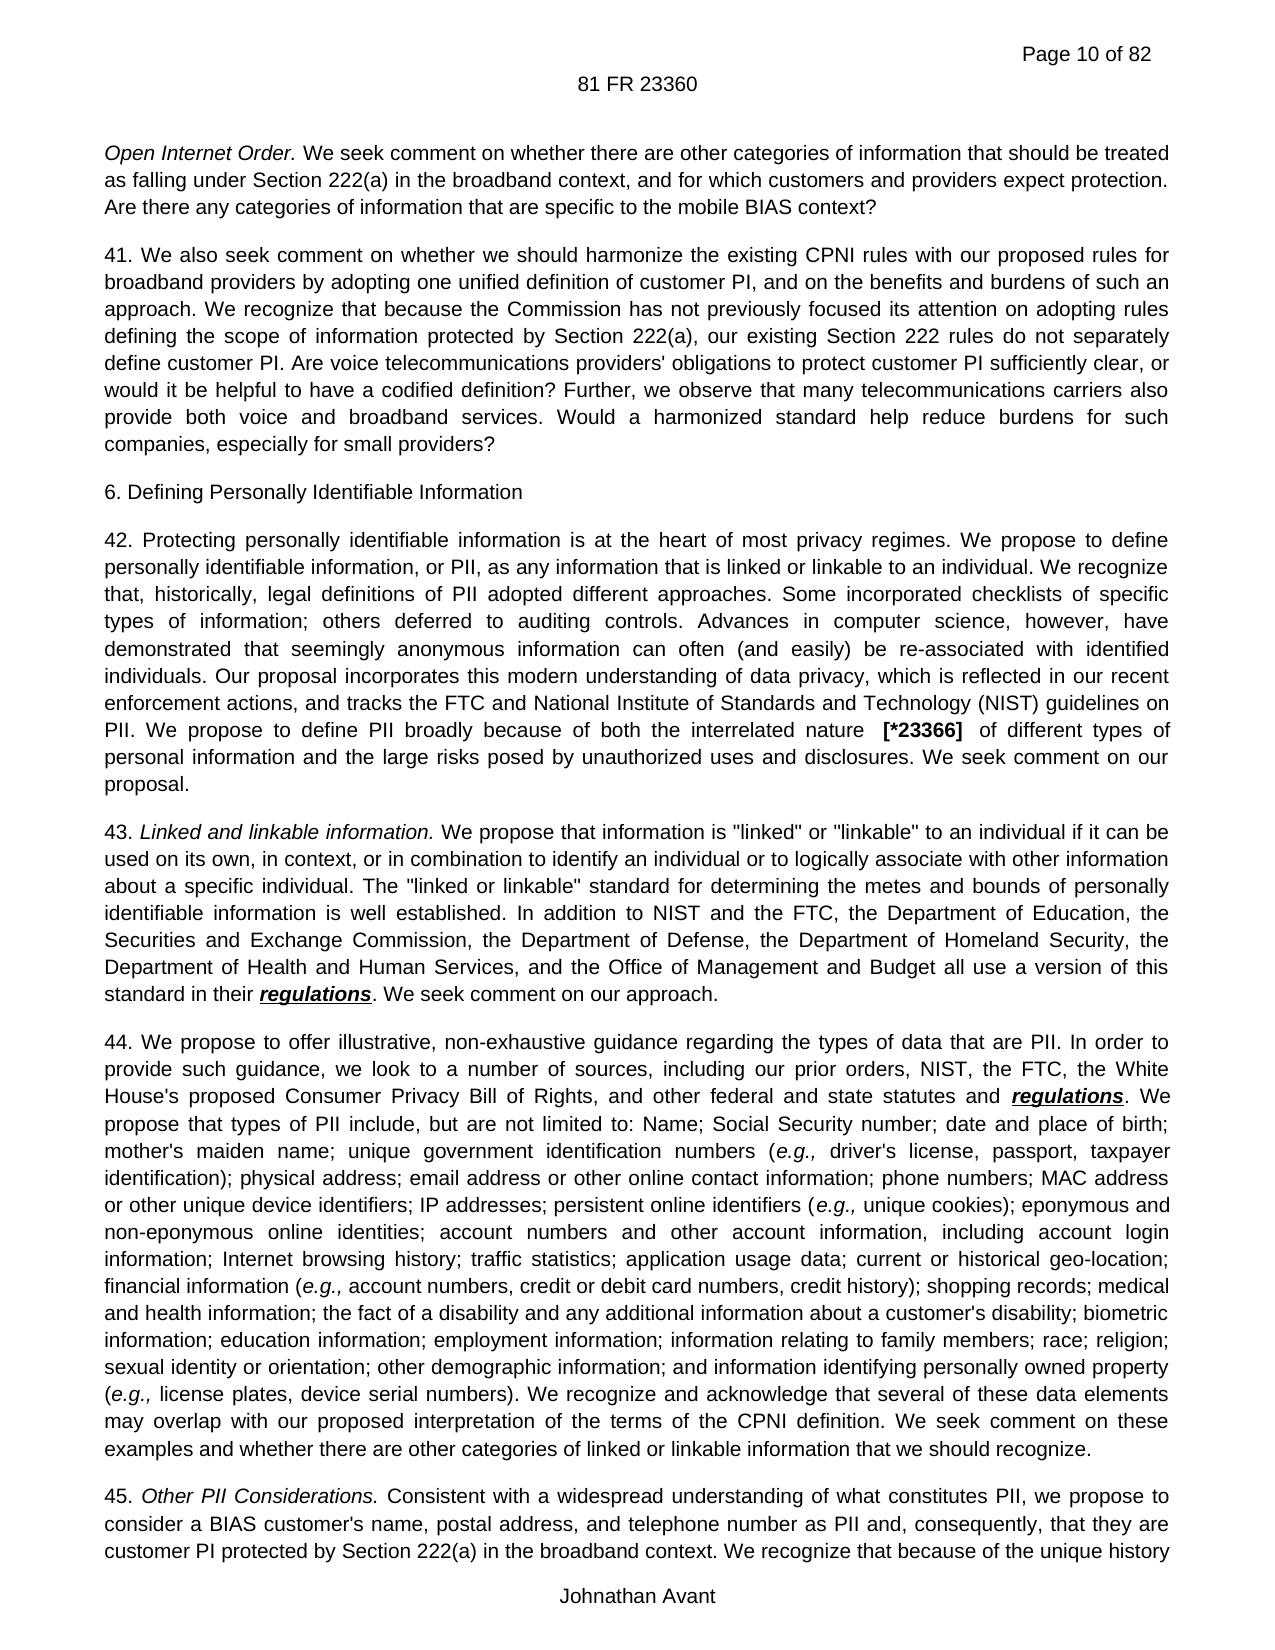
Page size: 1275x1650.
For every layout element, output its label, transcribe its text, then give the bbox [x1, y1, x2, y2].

text 43. Linked and linkable information. We propose that information is "linked" or "linkable" to an individual if it can be used on its own, in context, or in combination to identify an individual or to logically associate with other information about a specific individual. The "linked or linkable" standard for determining the metes and bounds of personally identifiable information is well established. In addition to NIST and the FTC, the Department of Education, the Securities and Exchange Commission, the Department of Defense, the Department of Homeland Security, the Department of Health and Human Services, and the Office of Management and Budget all use a version of this standard in their regulations. We seek comment on our approach. [104, 817, 1171, 1006]
text 44. We propose to offer illustrative, non-exhaustive guidance regarding the types of data that are PII. In order to provide such guidance, we look to a number of sources, including our prior orders, NIST, the FTC, the White House's proposed Consumer Privacy Bill of Rights, and other federal and state statutes and regulations. We propose that types of PII include, but are not limited to: Name; Social Security number; date and place of birth; mother's maiden name; unique government identification numbers (e.g., driver's license, passport, taxpayer identification); physical address; email address or other online contact information; phone numbers; MAC address or other unique device identifiers; IP addresses; persistent online identifiers (e.g., unique cookies); eponymous and non-eponymous online identities; account numbers and other account information, including account login information; Internet browsing history; traffic statistics; application usage data; current or historical geo-location; financial information (e.g., account numbers, credit or debit card numbers, credit history); shopping records; medical and health information; the fact of a disability and any additional information about a customer's disability; biometric information; education information; employment information; information relating to family members; race; religion; sexual identity or orientation; other demographic information; and information identifying personally owned property (e.g., license plates, device serial numbers). We recognize and acknowledge that several of these data elements may overlap with our proposed interpretation of the terms of the CPNI definition. We seek comment on these examples and whether there are other categories of linked or linkable information that we should recognize. [104, 1027, 1171, 1460]
text 42. Protecting personally identifiable information is at the heart of most privacy regimes. We propose to define personally identifiable information, or PII, as any information that is linked or linkable to an individual. We recognize that, historically, legal definitions of PII adopted different approaches. Some incorporated checklists of specific types of information; others deferred to auditing controls. Advances in computer science, however, have demonstrated that seemingly anonymous information can often (and easily) be re-associated with identified individuals. Our proposal incorporates this modern understanding of data privacy, which is reflected in our recent enforcement actions, and tracks the FTC and National Institute of Standards and Technology (NIST) guidelines on PII. We propose to define PII broadly because of both the interrelated nature [*23366] of different types of personal information and the large risks posed by unauthorized uses and disclosures. We seek comment on our proposal. [104, 525, 1171, 796]
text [104, 137, 1171, 219]
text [104, 1481, 1171, 1562]
text 6. Defining Personally Identifiable Information [104, 477, 1171, 504]
text 41. We also seek comment on whether we should harmonize the existing CPNI rules with our proposed rules for broadband providers by adopting one unified definition of customer PI, and on the benefits and burdens of such an approach. We recognize that because the Commission has not previously focused its attention on adopting rules defining the scope of information protected by Section 222(a), our existing Section 222 rules do not separately define customer PI. Are voice telecommunications providers' obligations to protect customer PI sufficiently clear, or would it be helpful to have a codified definition? Further, we observe that many telecommunications carriers also provide both voice and broadband services. Would a harmonized standard help reduce burdens for such companies, especially for small providers? [104, 239, 1171, 456]
